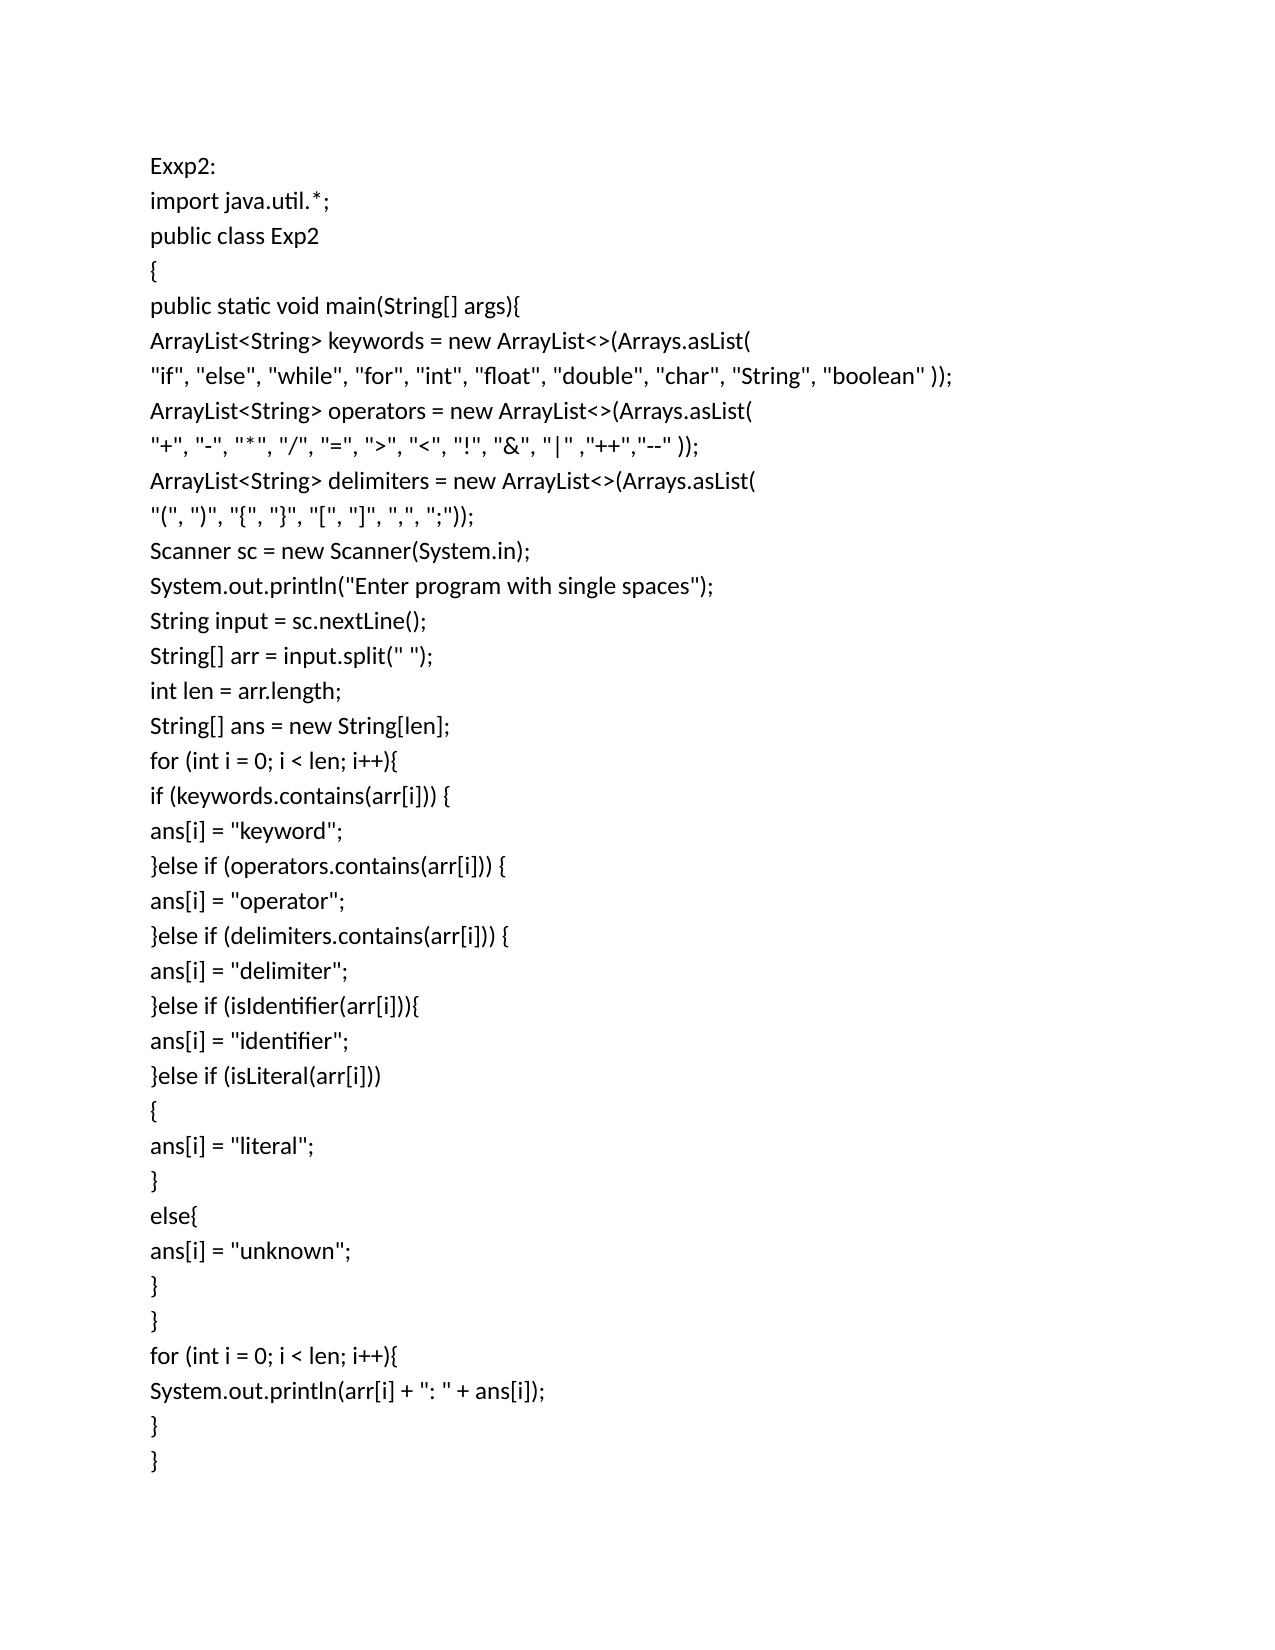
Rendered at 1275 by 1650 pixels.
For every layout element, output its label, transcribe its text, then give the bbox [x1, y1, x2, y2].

text } [150, 1445, 1125, 1476]
text else{ [150, 1200, 1125, 1231]
text System.out.println("Enter program with single spaces"); [150, 570, 1125, 601]
text }else if (isIdentifier(arr[i])){ [150, 990, 1125, 1021]
text ans[i] = "identifier"; [150, 1025, 1125, 1056]
text public static void main(String[] args){ [150, 290, 1125, 321]
text Exxp2: import java.util.*; [150, 150, 1125, 216]
text "+", "-", "*", "/", "=", ">", "<", "!", "&", "|" ,"++","--" )); [150, 430, 1125, 461]
text for (int i = 0; i < len; i++){ [150, 745, 1125, 776]
text "if", "else", "while", "for", "int", "float", "double", "char", "String", "boolean" )); [150, 360, 1125, 391]
text { [150, 1095, 1125, 1126]
text ans[i] = "delimiter"; [150, 955, 1125, 986]
text System.out.println(arr[i] + ": " + ans[i]); [150, 1375, 1125, 1406]
text String input = sc.nextLine(); [150, 605, 1125, 636]
text ArrayList<String> operators = new ArrayList<>(Arrays.asList( [150, 395, 1125, 426]
text ArrayList<String> delimiters = new ArrayList<>(Arrays.asList( [150, 465, 1125, 496]
text for (int i = 0; i < len; i++){ [150, 1340, 1125, 1371]
text } [150, 1165, 1125, 1196]
text { [150, 255, 1125, 286]
text ArrayList<String> keywords = new ArrayList<>(Arrays.asList( [150, 325, 1125, 356]
text } [150, 1305, 1125, 1336]
text }else if (isLiteral(arr[i])) [150, 1060, 1125, 1091]
text ans[i] = "unknown"; [150, 1235, 1125, 1266]
text if (keywords.contains(arr[i])) { [150, 780, 1125, 811]
text public class Exp2 [150, 220, 1125, 251]
text Scanner sc = new Scanner(System.in); [150, 535, 1125, 566]
text String[] ans = new String[len]; [150, 710, 1125, 741]
text ans[i] = "operator"; [150, 885, 1125, 916]
text } [150, 1410, 1125, 1441]
text }else if (delimiters.contains(arr[i])) { [150, 920, 1125, 951]
text int len = arr.length; [150, 675, 1125, 706]
text }else if (operators.contains(arr[i])) { [150, 850, 1125, 881]
text String[] arr = input.split(" "); [150, 640, 1125, 671]
text ans[i] = "keyword"; [150, 815, 1125, 846]
text ans[i] = "literal"; [150, 1130, 1125, 1161]
text "(", ")", "{", "}", "[", "]", ",", ";")); [150, 500, 1125, 531]
text } [150, 1270, 1125, 1301]
